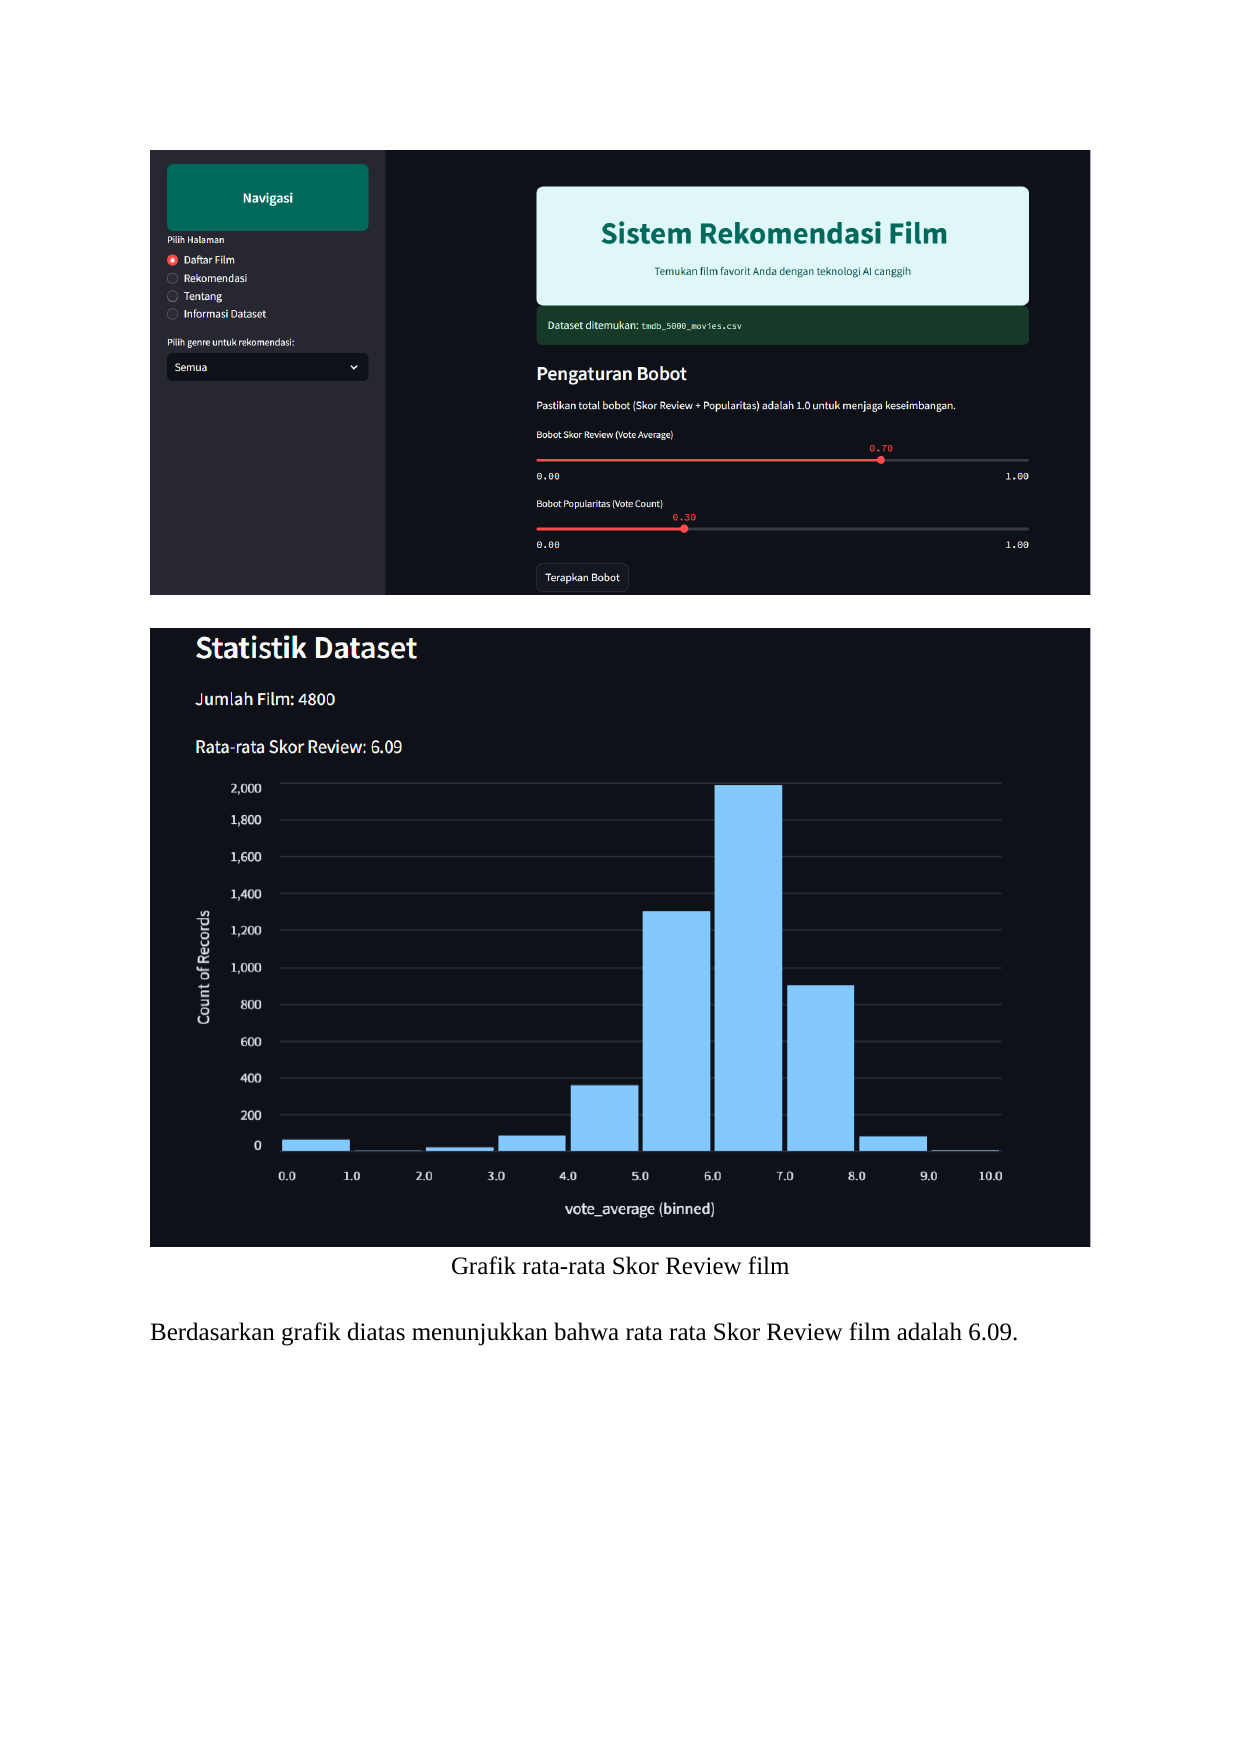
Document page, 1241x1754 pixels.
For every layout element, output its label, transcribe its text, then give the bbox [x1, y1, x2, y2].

picture [150, 150, 1091, 595]
text Grafik rata-rata Skor Review film [150, 1251, 1090, 1279]
picture [150, 628, 1091, 1247]
text Berdasarkan grafik diatas menunjukkan bahwa rata rata Skor Review film adalah 6.09. [150, 1317, 1090, 1346]
